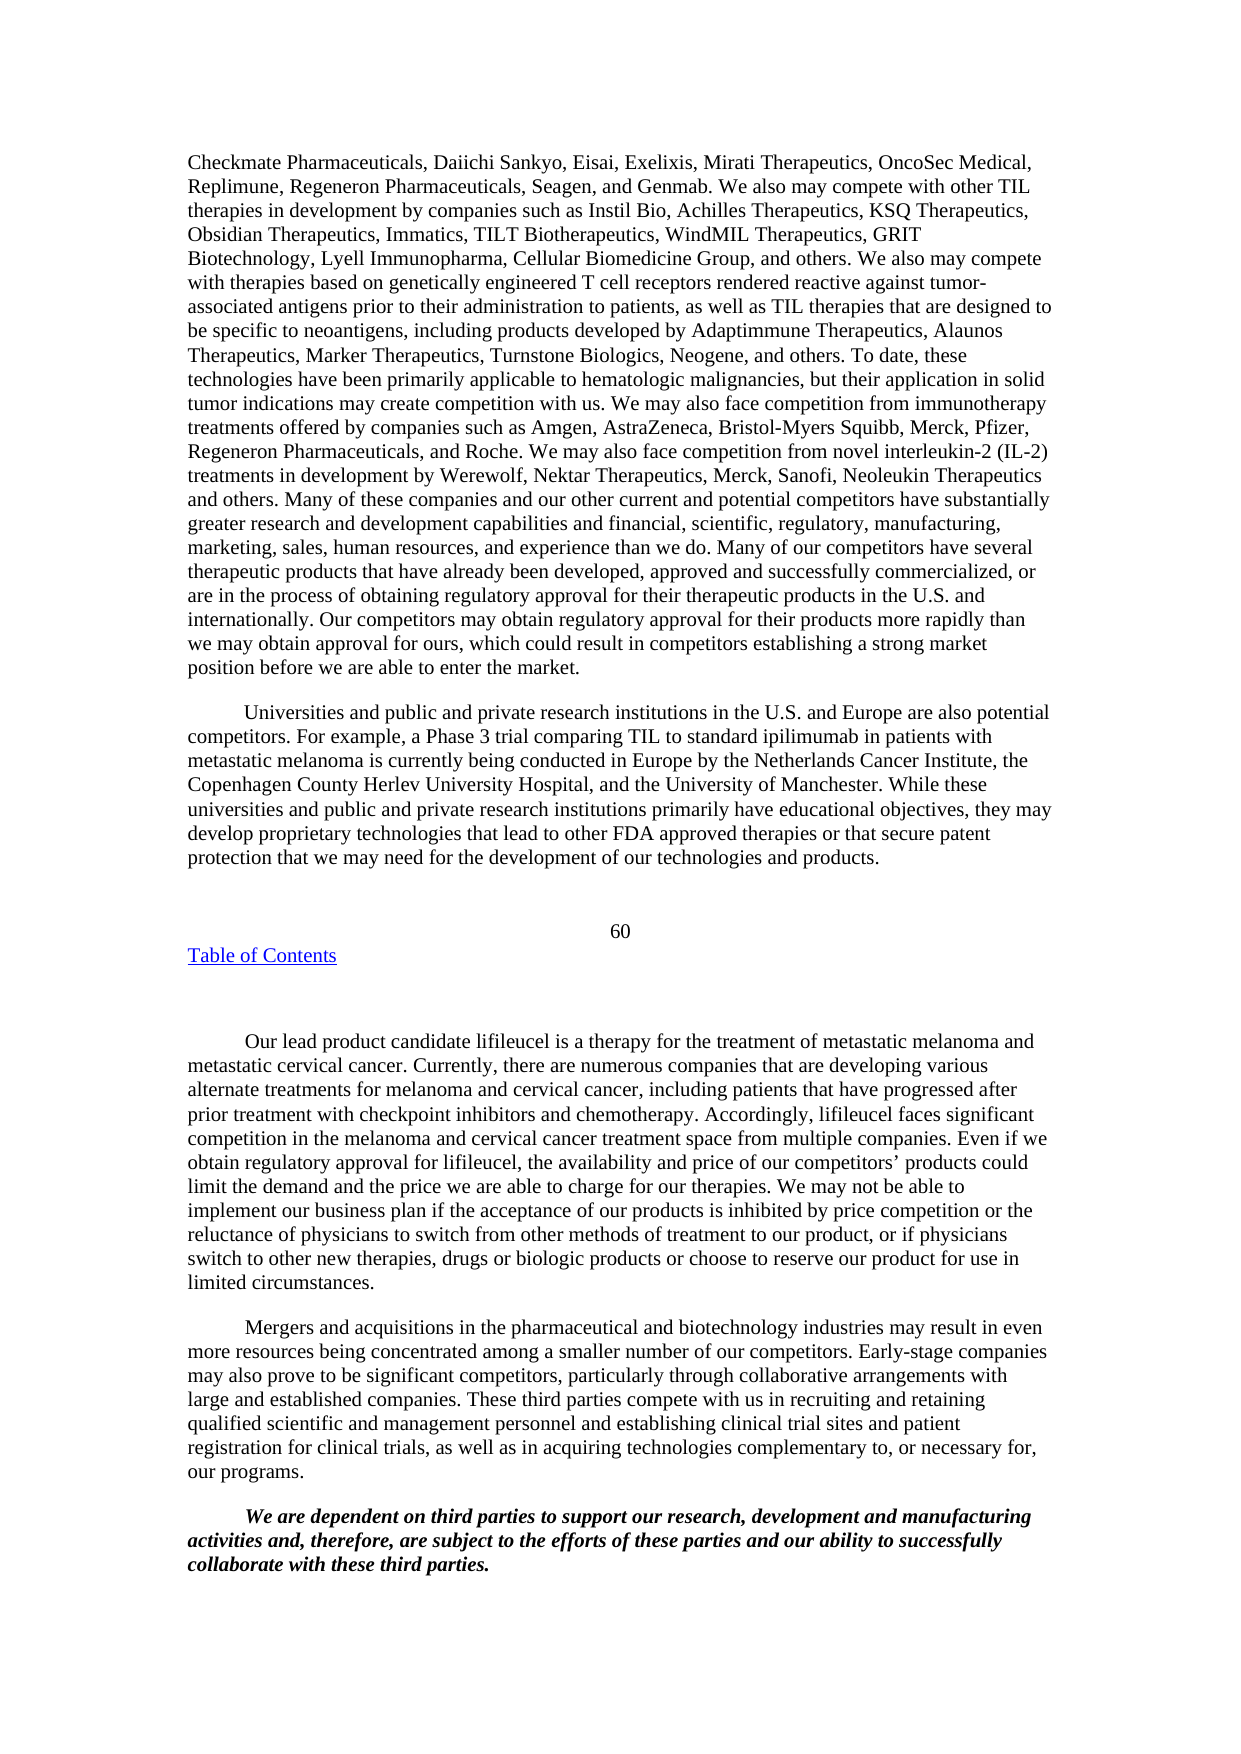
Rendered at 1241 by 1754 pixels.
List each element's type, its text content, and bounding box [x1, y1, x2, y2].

text We are dependent on third parties to support our research, development and manufacturing activities and, therefore, are subject to the efforts of these parties and our ability to successfully collaborate with these third parties. [187, 1504, 1053, 1576]
text Universities and public and private research institutions in the U.S. and Europe are also potential competitors. For example, a Phase 3 trial comparing TIL to standard ipilimumab in patients with metastatic melanoma is currently being conducted in Europe by the Netherlands Cancer Institute, the Copenhagen County Herlev University Hospital, and the University of Manchester. While these universities and public and private research institutions primarily have educational objectives, they may develop proprietary technologies that lead to other FDA approved therapies or that secure patent protection that we may need for the development of our technologies and products. [187, 700, 1053, 869]
text Mergers and acquisitions in the pharmaceutical and biotechnology industries may result in even more resources being concentrated among a smaller number of our competitors. Early-stage companies may also prove to be significant competitors, particularly through collaborative arrangements with large and established companies. These third parties compete with us in recruiting and retaining qualified scientific and management personnel and establishing clinical trial sites and patient registration for clinical trials, as well as in acquiring technologies complementary to, or necessary for, our programs. [187, 1315, 1053, 1483]
text Table of Contents [187, 943, 1053, 967]
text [187, 150, 1053, 679]
text Our lead product candidate lifileucel is a therapy for the treatment of metastatic melanoma and metastatic cervical cancer. Currently, there are numerous companies that are developing various alternate treatments for melanoma and cervical cancer, including patients that have progressed after prior treatment with checkpoint inhibitors and chemotherapy. Accordingly, lifileucel faces significant competition in the melanoma and cervical cancer treatment space from multiple companies. Even if we obtain regulatory approval for lifileucel, the availability and price of our competitors’ products could limit the demand and the price we are able to charge for our therapies. We may not be able to implement our business plan if the acceptance of our products is inhibited by price competition or the reluctance of physicians to switch from other methods of treatment to our product, or if physicians switch to other new therapies, drugs or biologic products or choose to reserve our product for use in limited circumstances. [187, 1029, 1053, 1294]
text 60 [187, 919, 1053, 943]
